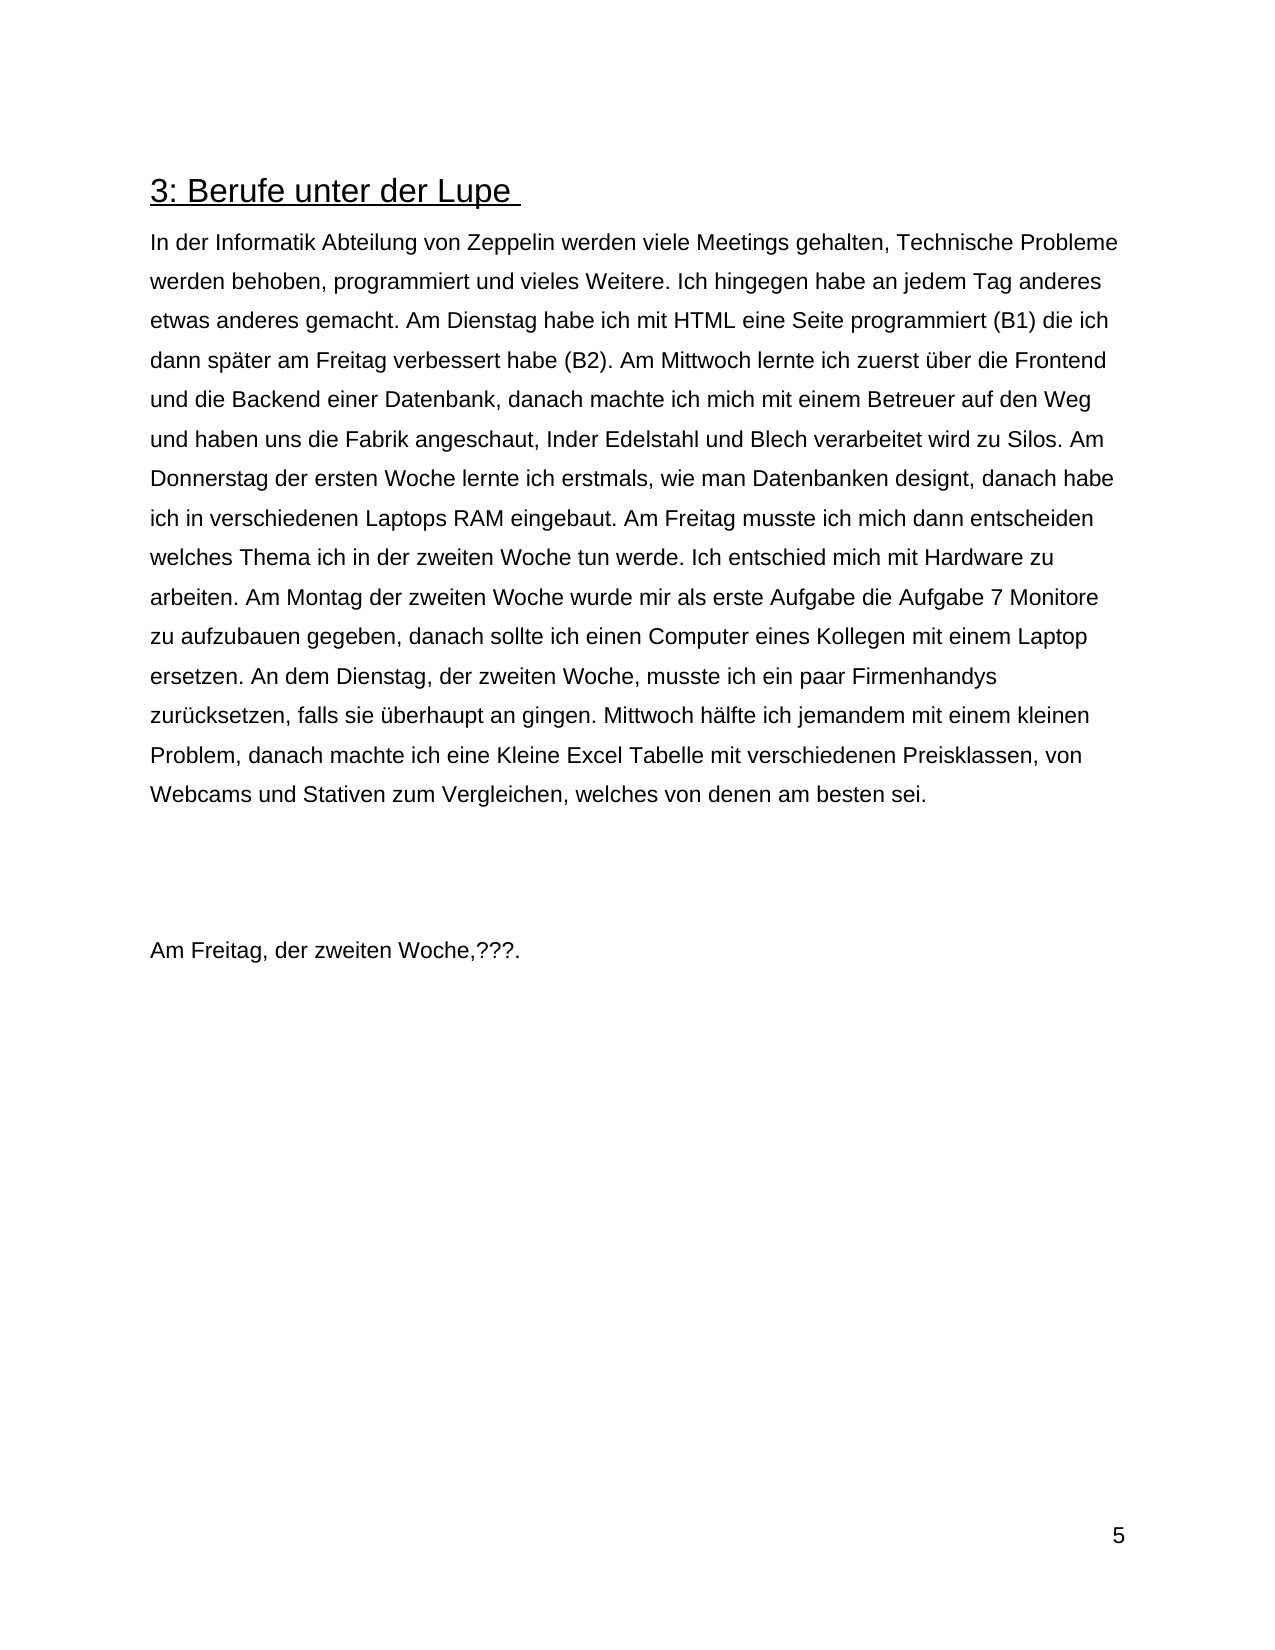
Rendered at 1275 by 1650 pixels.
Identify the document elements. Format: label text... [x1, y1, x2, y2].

subtitle 3: Berufe unter der Lupe [150, 171, 1125, 209]
text Am Freitag, der zweiten Woche,???. [150, 937, 1125, 963]
text In der Informatik Abteilung von Zeppelin werden viele Meetings gehalten, Technische Probleme werden behoben, programmiert und vieles Weitere. Ich hingegen habe an jedem Tag anderes etwas anderes gemacht. Am Dienstag habe ich mit HTML eine Seite programmiert (B1) die ich dann später am Freitag verbessert habe (B2). Am Mittwoch lernte ich zuerst über die Frontend und die Backend einer Datenbank, danach machte ich mich mit einem Betreuer auf den Weg und haben uns die Fabrik angeschaut, Inder Edelstahl und Blech verarbeitet wird zu Silos. Am Donnerstag der ersten Woche lernte ich erstmals, wie man Datenbanken designt, danach habe ich in verschiedenen Laptops RAM eingebaut. Am Freitag musste ich mich dann entscheiden welches Thema ich in der zweiten Woche tun werde. Ich entschied mich mit Hardware zu arbeiten. Am Montag der zweiten Woche wurde mir als erste Aufgabe die Aufgabe 7 Monitore zu aufzubauen gegeben, danach sollte ich einen Computer eines Kollegen mit einem Laptop ersetzen. An dem Dienstag, der zweiten Woche, musste ich ein paar Firmenhandys zurücksetzen, falls sie überhaupt an gingen. Mittwoch hälfte ich jemandem mit einem kleinen Problem, danach machte ich eine Kleine Excel Tabelle mit verschiedenen Preisklassen, von Webcams und Stativen zum Vergleichen, welches von denen am besten sei. [150, 228, 1125, 807]
